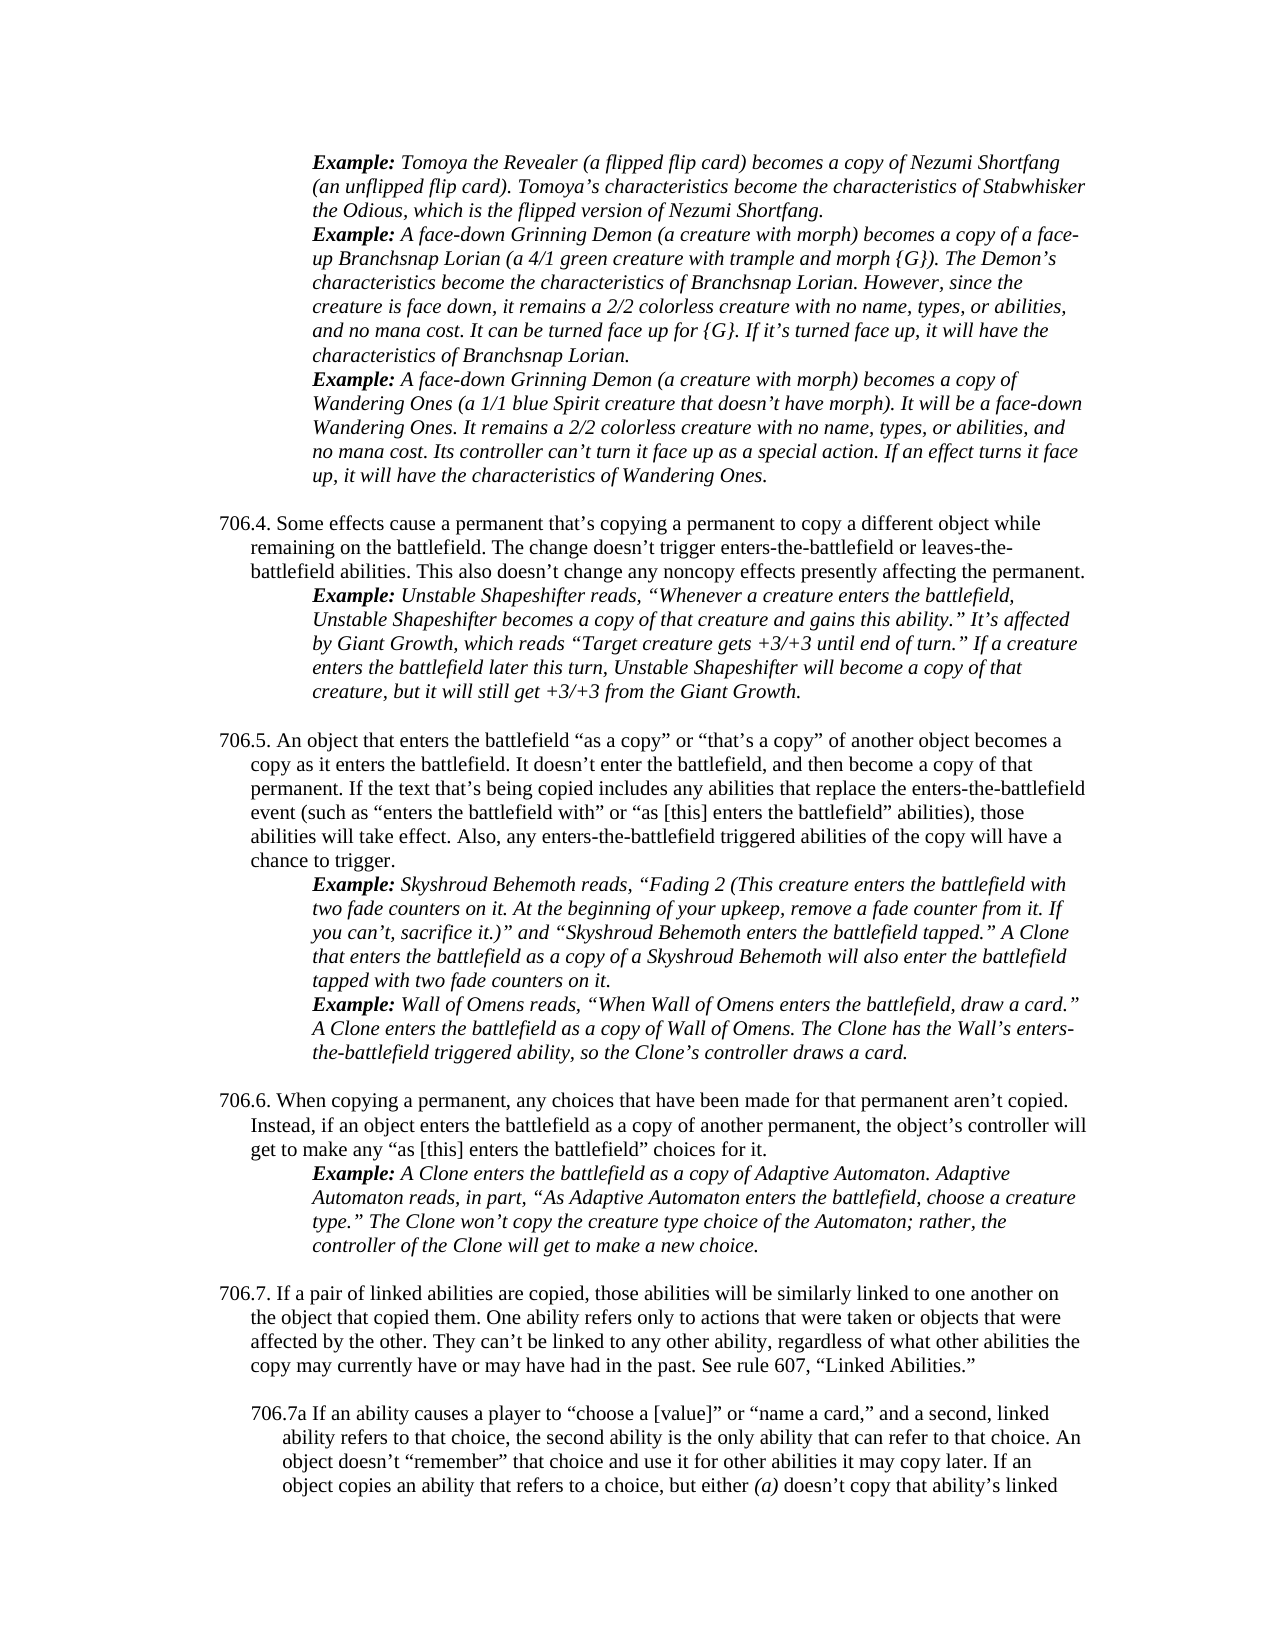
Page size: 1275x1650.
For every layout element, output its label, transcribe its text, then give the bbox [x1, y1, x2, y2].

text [251, 1401, 1087, 1497]
text 706.6. When copying a permanent, any choices that have been made for that permanent aren’t copied. Instead, if an object enters the battlefield as a copy of another permanent, the object’s controller will get to make any “as [this] enters the battlefield” choices for it. [219, 1088, 1087, 1161]
text Example: A Clone enters the battlefield as a copy of Adaptive Automaton. Adaptive Automaton reads, in part, “As Adaptive Automaton enters the battlefield, choose a creature type.” The Clone won’t copy the creature type choice of the Automaton; rather, the controller of the Clone will get to make a new choice. [312, 1161, 1087, 1257]
text Example: A face-down Grinning Demon (a creature with morph) becomes a copy of Wandering Ones (a 1/1 blue Spirit creature that doesn’t have morph). It will be a face-down Wandering Ones. It remains a 2/2 colorless creature with no name, types, or abilities, and no mana cost. Its controller can’t turn it face up as a special action. If an effect turns it face up, it will have the characteristics of Wandering Ones. [312, 367, 1087, 487]
text Example: Unstable Shapeshifter reads, “Whenever a creature enters the battlefield, Unstable Shapeshifter becomes a copy of that creature and gains this ability.” It’s affected by Giant Growth, which reads “Target creature gets +3/+3 until end of turn.” If a creature enters the battlefield later this turn, Unstable Shapeshifter will become a copy of that creature, but it will still get +3/+3 from the Giant Growth. [312, 583, 1087, 703]
text Example: Skyshroud Behemoth reads, “Fading 2 (This creature enters the battlefield with two fade counters on it. At the beginning of your upkeep, remove a fade counter from it. If you can’t, sacrifice it.)” and “Skyshroud Behemoth enters the battlefield tapped.” A Clone that enters the battlefield as a copy of a Skyshroud Behemoth will also enter the battlefield tapped with two fade counters on it. [312, 872, 1087, 992]
text Example: A face-down Grinning Demon (a creature with morph) becomes a copy of a face-up Branchsnap Lorian (a 4/1 green creature with trample and morph {G}). The Demon’s characteristics become the characteristics of Branchsnap Lorian. However, since the creature is face down, it remains a 2/2 colorless creature with no name, types, or abilities, and no mana cost. It can be turned face up for {G}. If it’s turned face up, it will have the characteristics of Branchsnap Lorian. [312, 222, 1087, 367]
text 706.7. If a pair of linked abilities are copied, those abilities will be similarly linked to one another on the object that copied them. One ability refers only to actions that were taken or objects that were affected by the other. They can’t be linked to any other ability, regardless of what other abilities the copy may currently have or may have had in the past. See rule 607, “Linked Abilities.” [219, 1281, 1087, 1377]
text Example: Wall of Omens reads, “When Wall of Omens enters the battlefield, draw a card.” A Clone enters the battlefield as a copy of Wall of Omens. The Clone has the Wall’s enters-the-battlefield triggered ability, so the Clone’s controller draws a card. [312, 992, 1087, 1064]
text Example: Tomoya the Revealer (a flipped flip card) becomes a copy of Nezumi Shortfang (an unflipped flip card). Tomoya’s characteristics become the characteristics of Stabwhisker the Odious, which is the flipped version of Nezumi Shortfang. [312, 150, 1087, 222]
text 706.4. Some effects cause a permanent that’s copying a permanent to copy a different object while remaining on the battlefield. The change doesn’t trigger enters-the-battlefield or leaves-the-battlefield abilities. This also doesn’t change any noncopy effects presently affecting the permanent. [219, 511, 1087, 583]
text 706.5. An object that enters the battlefield “as a copy” or “that’s a copy” of another object becomes a copy as it enters the battlefield. It doesn’t enter the battlefield, and then become a copy of that permanent. If the text that’s being copied includes any abilities that replace the enters-the-battlefield event (such as “enters the battlefield with” or “as [this] enters the battlefield” abilities), those abilities will take effect. Also, any enters-the-battlefield triggered abilities of the copy will have a chance to trigger. [219, 727, 1087, 872]
